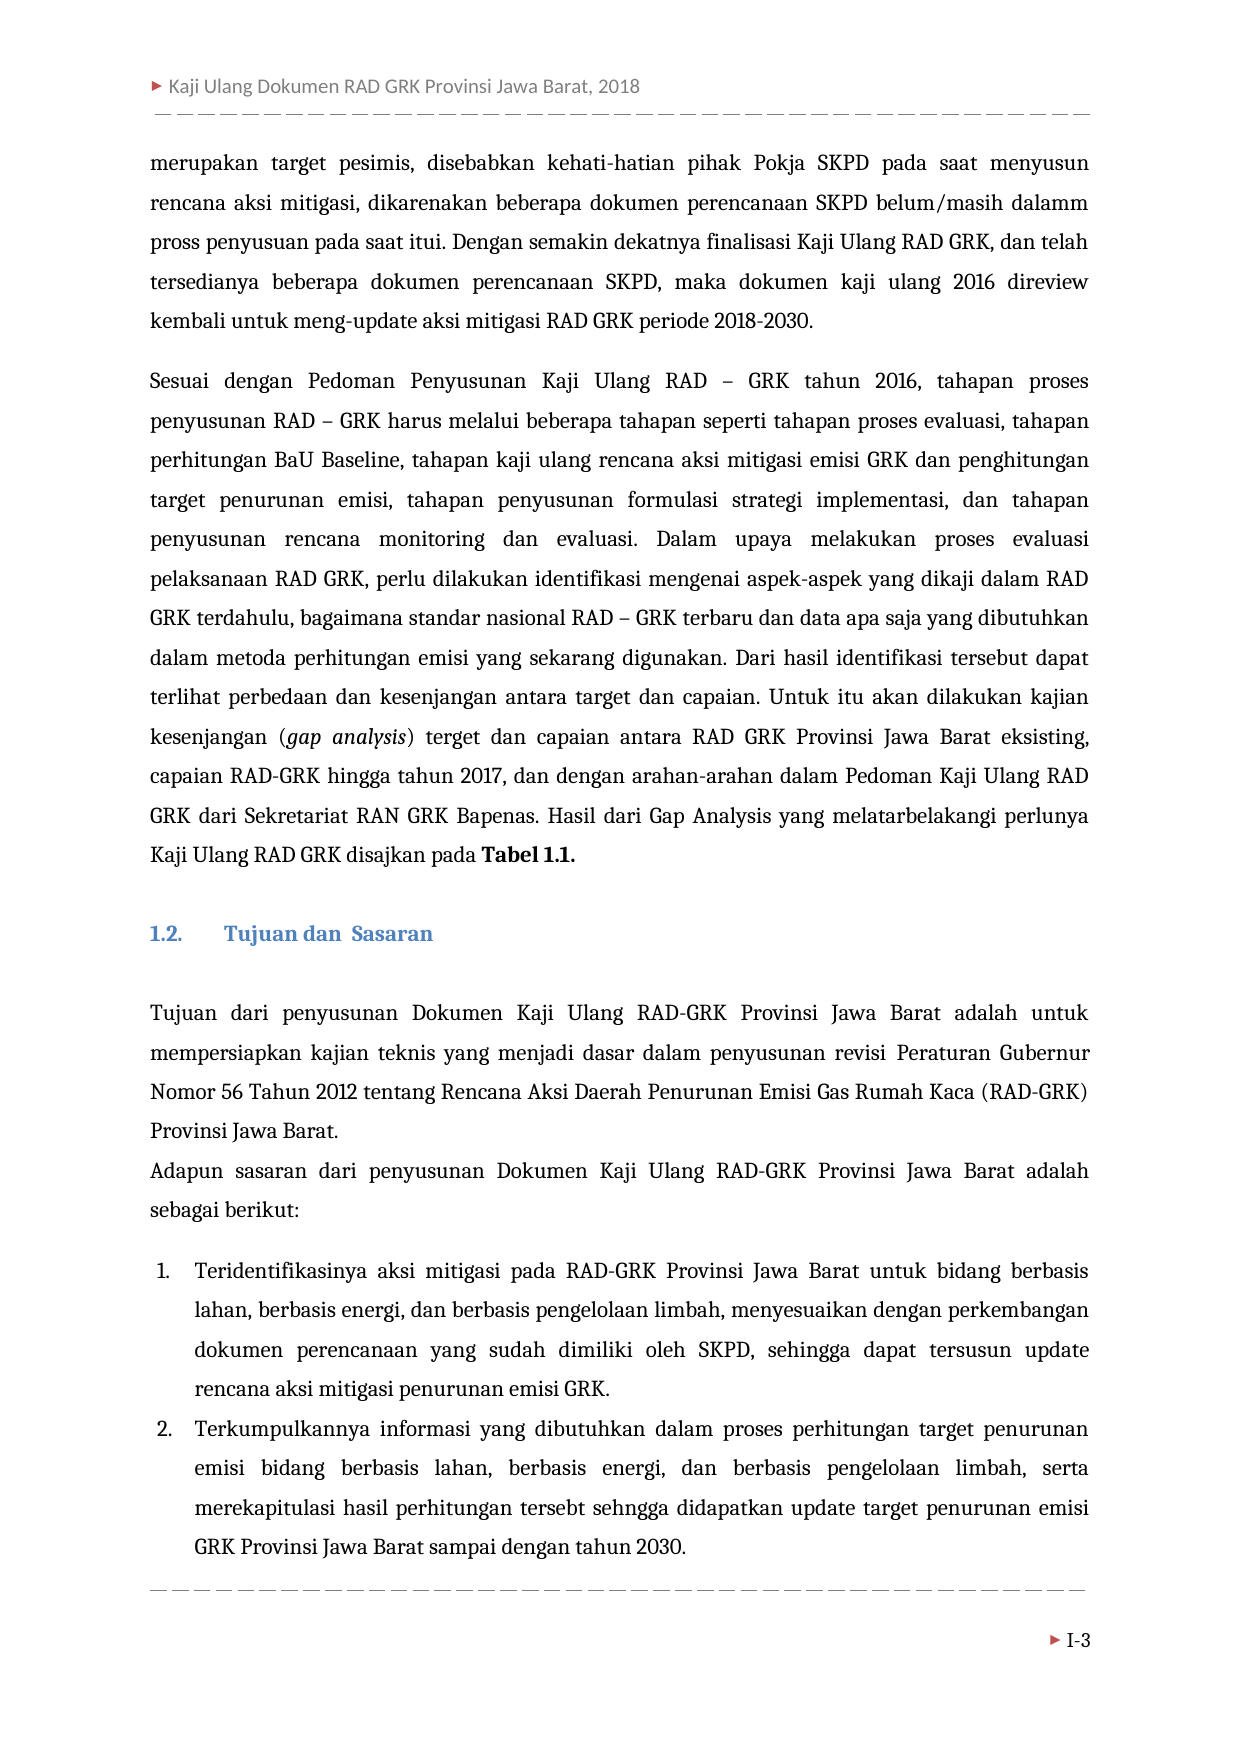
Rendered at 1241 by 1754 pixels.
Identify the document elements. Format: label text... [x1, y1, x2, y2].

subtitle Tujuan dan Sasaran [150, 921, 1090, 947]
list Terkumpulkannya informasi yang dibutuhkan dalam proses perhitungan target penurunan emisi bidang berbasis lahan, berbasis energi, dan berbasis pengelolaan limbah, serta merekapitulasi hasil perhitungan tersebt sehngga didapatkan update target penurunan emisi GRK Provinsi Jawa Barat sampai dengan tahun 2030. [157, 1416, 1090, 1560]
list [150, 150, 1090, 334]
text Adapun sasaran dari penyusunan Dokumen Kaji Ulang RAD-GRK Provinsi Jawa Barat adalah sebagai berikut: [150, 1158, 1090, 1224]
text Tujuan dari penyusunan Dokumen Kaji Ulang RAD-GRK Provinsi Jawa Barat adalah untuk mempersiapkan kajian teknis yang menjadi dasar dalam penyusunan revisi Peraturan Gubernur Nomor 56 Tahun 2012 tentang Rencana Aksi Daerah Penurunan Emisi Gas Rumah Kaca (RAD-GRK) Provinsi Jawa Barat. [150, 1000, 1090, 1145]
list Sesuai dengan Pedoman Penyusunan Kaji Ulang RAD – GRK tahun 2016, tahapan proses penyusunan RAD – GRK harus melalui beberapa tahapan seperti tahapan proses evaluasi, tahapan perhitungan BaU Baseline, tahapan kaji ulang rencana aksi mitigasi emisi GRK dan penghitungan target penurunan emisi, tahapan penyusunan formulasi strategi implementasi, dan tahapan penyusunan rencana monitoring dan evaluasi. Dalam upaya melakukan proses evaluasi pelaksanaan RAD GRK, perlu dilakukan identifikasi mengenai aspek-aspek yang dikaji dalam RAD GRK terdahulu, bagaimana standar nasional RAD – GRK terbaru dan data apa saja yang dibutuhkan dalam metoda perhitungan emisi yang sekarang digunakan. Dari hasil identifikasi tersebut dapat terlihat perbedaan dan kesenjangan antara target dan capaian. Untuk itu akan dilakukan kajian kesenjangan (gap analysis) terget dan capaian antara RAD GRK Provinsi Jawa Barat eksisting, capaian RAD-GRK hingga tahun 2017, dan dengan arahan-arahan dalam Pedoman Kaji Ulang RAD GRK dari Sekretariat RAN GRK Bapenas. Hasil dari Gap Analysis yang melatarbelakangi perlunya Kaji Ulang RAD GRK disajkan pada Tabel 1.1. [150, 368, 1090, 868]
list Teridentifikasinya aksi mitigasi pada RAD-GRK Provinsi Jawa Barat untuk bidang berbasis lahan, berbasis energi, dan berbasis pengelolaan limbah, menyesuaikan dengan perkembangan dokumen perencanaan yang sudah dimiliki oleh SKPD, sehingga dapat tersusun update rencana aksi mitigasi penurunan emisi GRK. [157, 1258, 1090, 1402]
